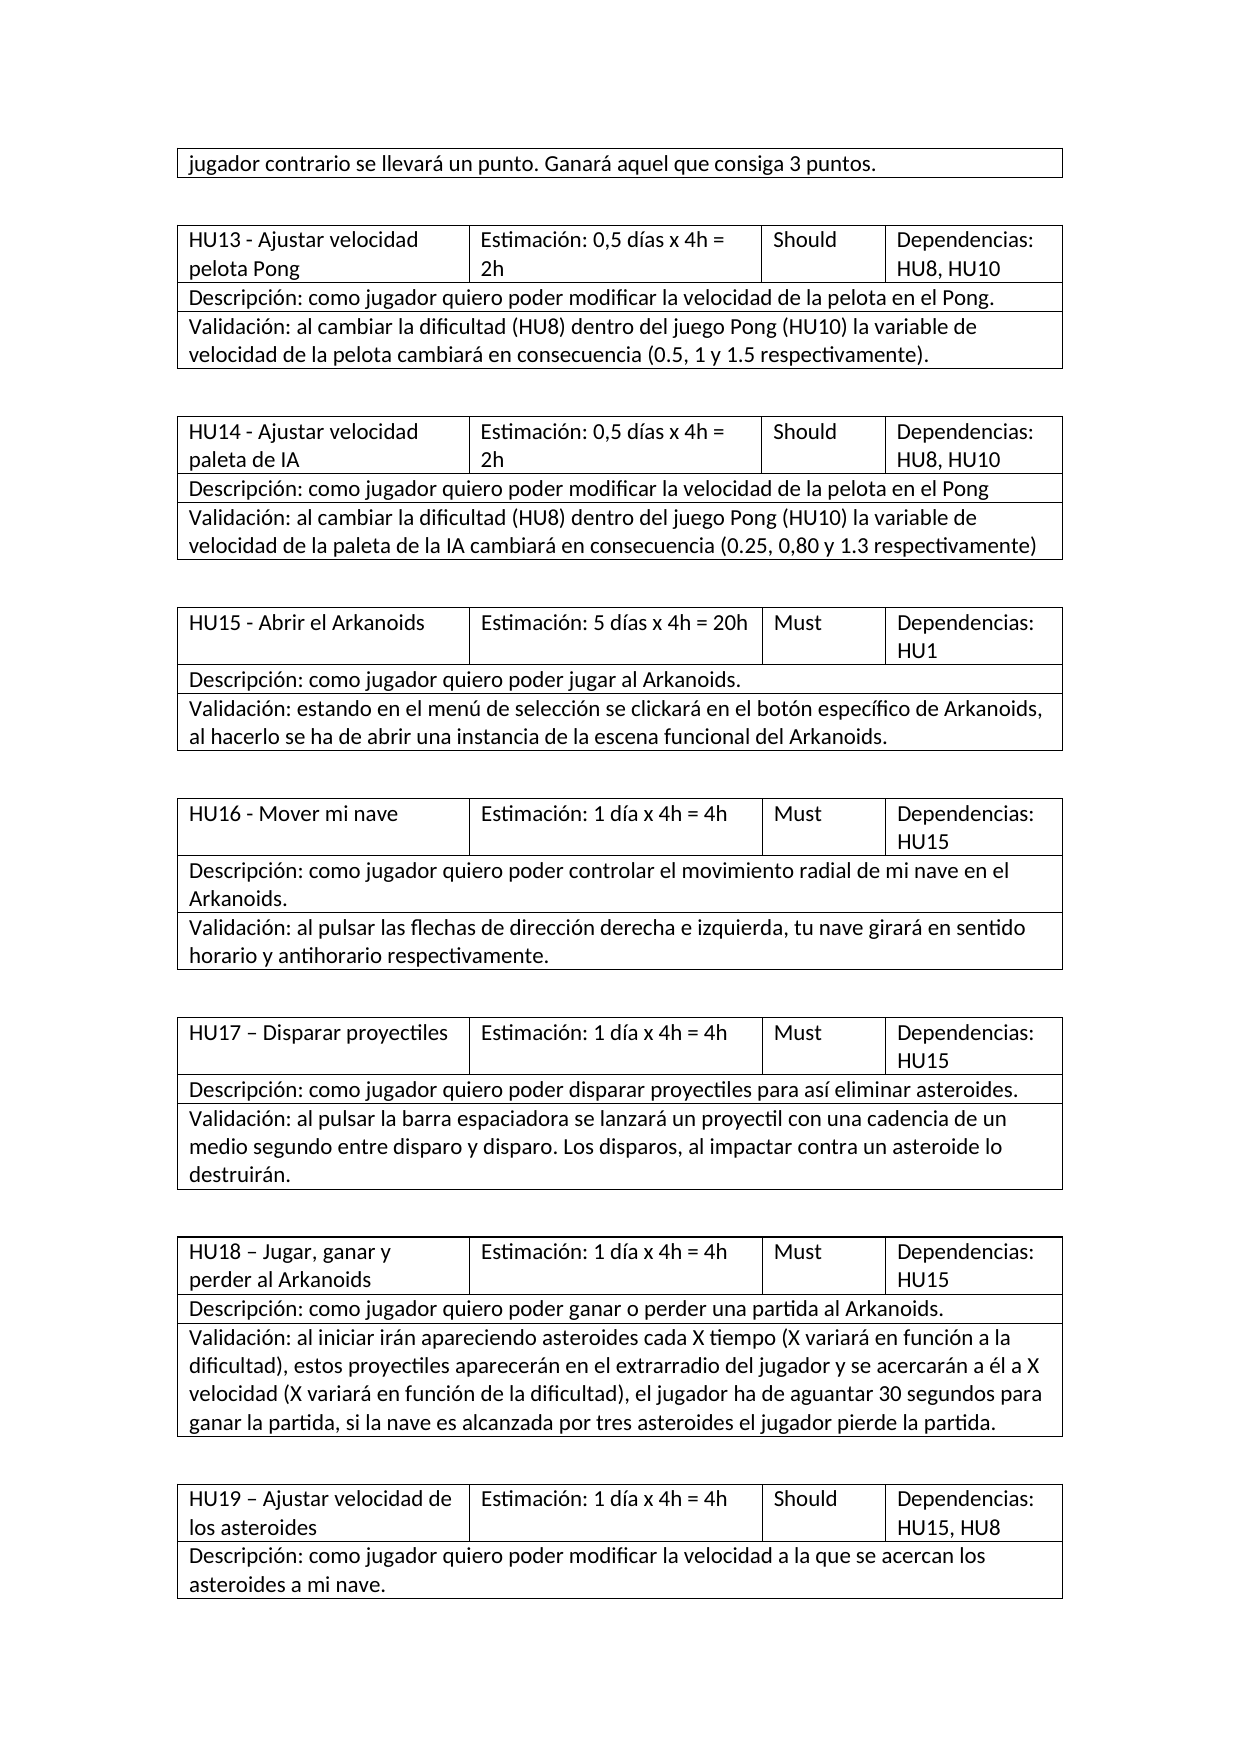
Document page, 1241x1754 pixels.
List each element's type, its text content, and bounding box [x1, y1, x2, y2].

table_cell Validación: al pulsar las flechas de dirección derecha e izquierda, tu nave girará en sentido horario y antihorario respectivamente. [178, 913, 1062, 969]
table_header Estimación: 1 día x 4h = 4h [470, 1485, 762, 1541]
table_cell Descripción: como jugador quiero poder jugar al Arkanoids. [178, 665, 1062, 693]
table_cell Descripción: como jugador quiero poder modificar la velocidad de la pelota en el Pong [178, 474, 1062, 502]
table_header Dependencias: HU8, HU10 [886, 417, 1062, 473]
table_header HU16 - Mover mi nave [178, 799, 469, 855]
table_header Must [763, 1238, 885, 1293]
table_header Dependencias: HU15 [886, 1018, 1062, 1074]
table_header HU15 - Abrir el Arkanoids [178, 608, 469, 664]
table_header HU14 - Ajustar velocidad paleta de IA [178, 417, 469, 473]
table_header Dependencias: HU15, HU8 [886, 1485, 1062, 1541]
table_header Estimación: 0,5 días x 4h = 2h [470, 226, 761, 282]
table_header Estimación: 0,5 días x 4h = 2h [470, 417, 761, 473]
table_cell Descripción: como jugador quiero poder controlar el movimiento radial de mi nave en el Arkanoids. [178, 856, 1062, 912]
table_header Should [762, 417, 885, 473]
table_header Should [763, 1485, 885, 1541]
table_cell Validación: al iniciar irán apareciendo asteroides cada X tiempo (X variará en función a la dificultad), estos proyectiles aparecerán en el extrarradio del jugador y se acercarán a él a X velocidad (X variará en función de la dificultad), el jugador ha de aguantar 30 segundos para ganar la partida, si la nave es alcanzada por tres asteroides el jugador pierde la partida. [178, 1324, 1062, 1436]
table_header HU17 – Disparar proyectiles [178, 1018, 469, 1074]
table_header Estimación: 5 días x 4h = 20h [470, 608, 762, 664]
table_cell Descripción: como jugador quiero poder disparar proyectiles para así eliminar asteroides. [178, 1075, 1062, 1103]
table_header Must [763, 799, 885, 855]
table_header Must [763, 1018, 885, 1074]
table_cell Validación: al pulsar la barra espaciadora se lanzará un proyectil con una cadencia de un medio segundo entre disparo y disparo. Los disparos, al impactar contra un asteroide lo destruirán. [178, 1104, 1062, 1188]
table_header Should [762, 226, 885, 282]
table_cell Descripción: como jugador quiero poder ganar o perder una partida al Arkanoids. [178, 1295, 1062, 1322]
table_header Estimación: 1 día x 4h = 4h [470, 1018, 762, 1074]
table_header Estimación: 1 día x 4h = 4h [470, 799, 762, 855]
table_header HU18 – Jugar, ganar y perder al Arkanoids [178, 1238, 469, 1293]
table_header HU19 – Ajustar velocidad de los asteroides [178, 1485, 469, 1541]
table_cell Descripción: como jugador quiero poder modificar la velocidad de la pelota en el Pong. [178, 283, 1062, 311]
table_header Dependencias: HU8, HU10 [886, 226, 1062, 282]
table_cell Validación: al cambiar la dificultad (HU8) dentro del juego Pong (HU10) la variable de velocidad de la paleta de la IA cambiará en consecuencia (0.25, 0,80 y 1.3 respectivamente) [178, 503, 1062, 559]
table_cell Descripción: como jugador quiero poder modificar la velocidad a la que se acercan los asteroides a mi nave. [178, 1542, 1062, 1598]
table_header Estimación: 1 día x 4h = 4h [470, 1238, 762, 1293]
table_header Dependencias: HU1 [886, 608, 1062, 664]
table_header Must [763, 608, 885, 664]
table_cell Validación: estando en el menú de selección se clickará en el botón específico de Arkanoids, al hacerlo se ha de abrir una instancia de la escena funcional del Arkanoids. [178, 694, 1062, 750]
table_header Dependencias: HU15 [886, 1238, 1062, 1293]
table_header Dependencias: HU15 [886, 799, 1062, 855]
table_header HU13 - Ajustar velocidad pelota Pong [178, 226, 469, 282]
table_cell Validación: al cambiar la dificultad (HU8) dentro del juego Pong (HU10) la variable de velocidad de la pelota cambiará en consecuencia (0.5, 1 y 1.5 respectivamente). [178, 312, 1062, 368]
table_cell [178, 149, 1062, 177]
